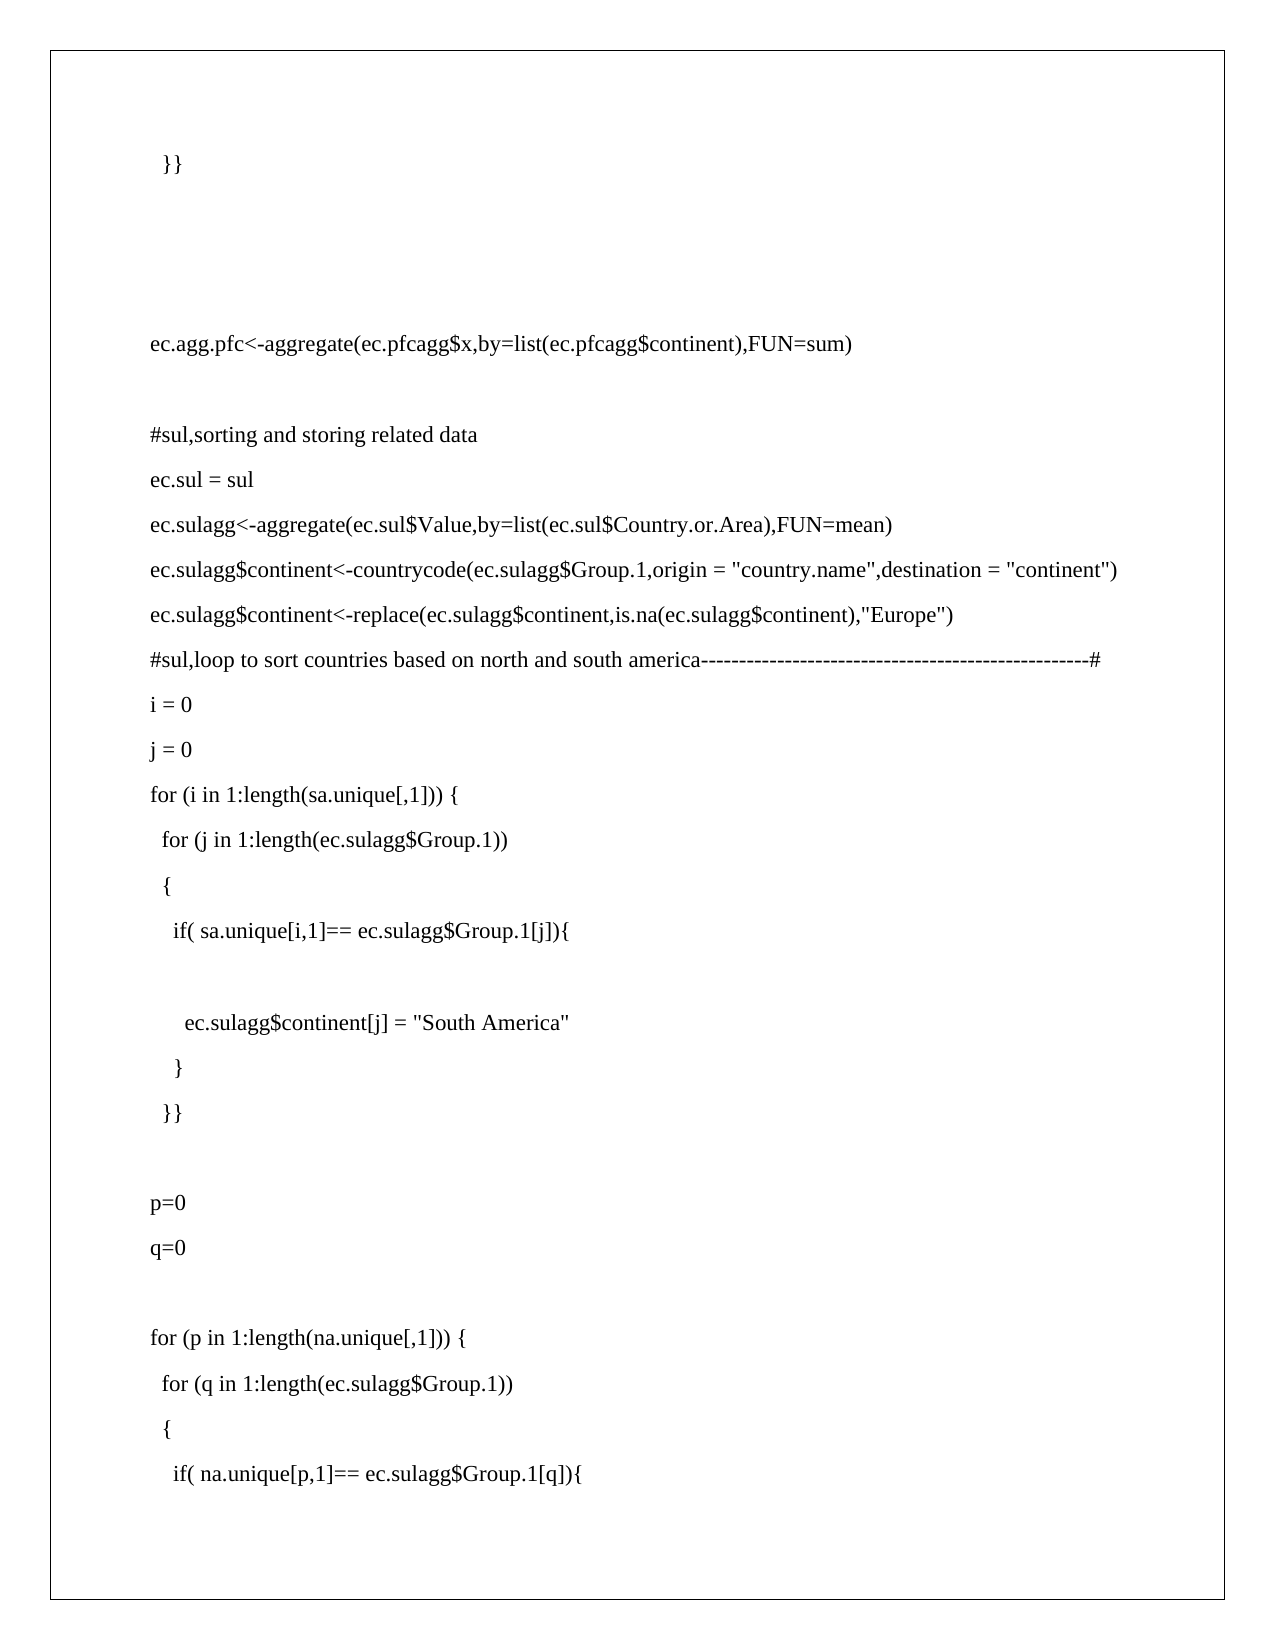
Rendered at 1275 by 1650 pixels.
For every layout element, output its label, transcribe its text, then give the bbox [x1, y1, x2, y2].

text { [150, 1415, 1125, 1441]
text ec.sulagg$continent<-countrycode(ec.sulagg$Group.1,origin = "country.name",destination = "continent") [150, 556, 1125, 582]
text ec.sulagg$continent[j] = "South America" [150, 1009, 1125, 1035]
text }} [150, 1099, 1125, 1125]
text j = 0 [150, 736, 1125, 763]
text for (j in 1:length(ec.sulagg$Group.1)) [150, 827, 1125, 853]
text #sul,sorting and storing related data [150, 421, 1125, 447]
text { [150, 872, 1125, 898]
text for (q in 1:length(ec.sulagg$Group.1)) [150, 1369, 1125, 1396]
text p=0 [150, 1189, 1125, 1216]
text ec.sulagg<-aggregate(ec.sul$Value,by=list(ec.sul$Country.or.Area),FUN=mean) [150, 511, 1125, 537]
text for (p in 1:length(na.unique[,1])) { [150, 1324, 1125, 1351]
text } [150, 1054, 1125, 1080]
text }} [150, 150, 1125, 176]
text #sul,loop to sort countries based on north and south america---------------------------------------------------# [150, 646, 1125, 672]
text for (i in 1:length(sa.unique[,1])) { [150, 781, 1125, 808]
text i = 0 [150, 691, 1125, 718]
text ec.agg.pfc<-aggregate(ec.pfcagg$x,by=list(ec.pfcagg$continent),FUN=sum) [150, 330, 1125, 357]
text ec.sul = sul [150, 466, 1125, 492]
text if( sa.unique[i,1]== ec.sulagg$Group.1[j]){ [150, 917, 1125, 943]
text ec.sulagg$continent<-replace(ec.sulagg$continent,is.na(ec.sulagg$continent),"Europe") [150, 601, 1125, 627]
text if( na.unique[p,1]== ec.sulagg$Group.1[q]){ [150, 1460, 1125, 1486]
text q=0 [150, 1234, 1125, 1261]
